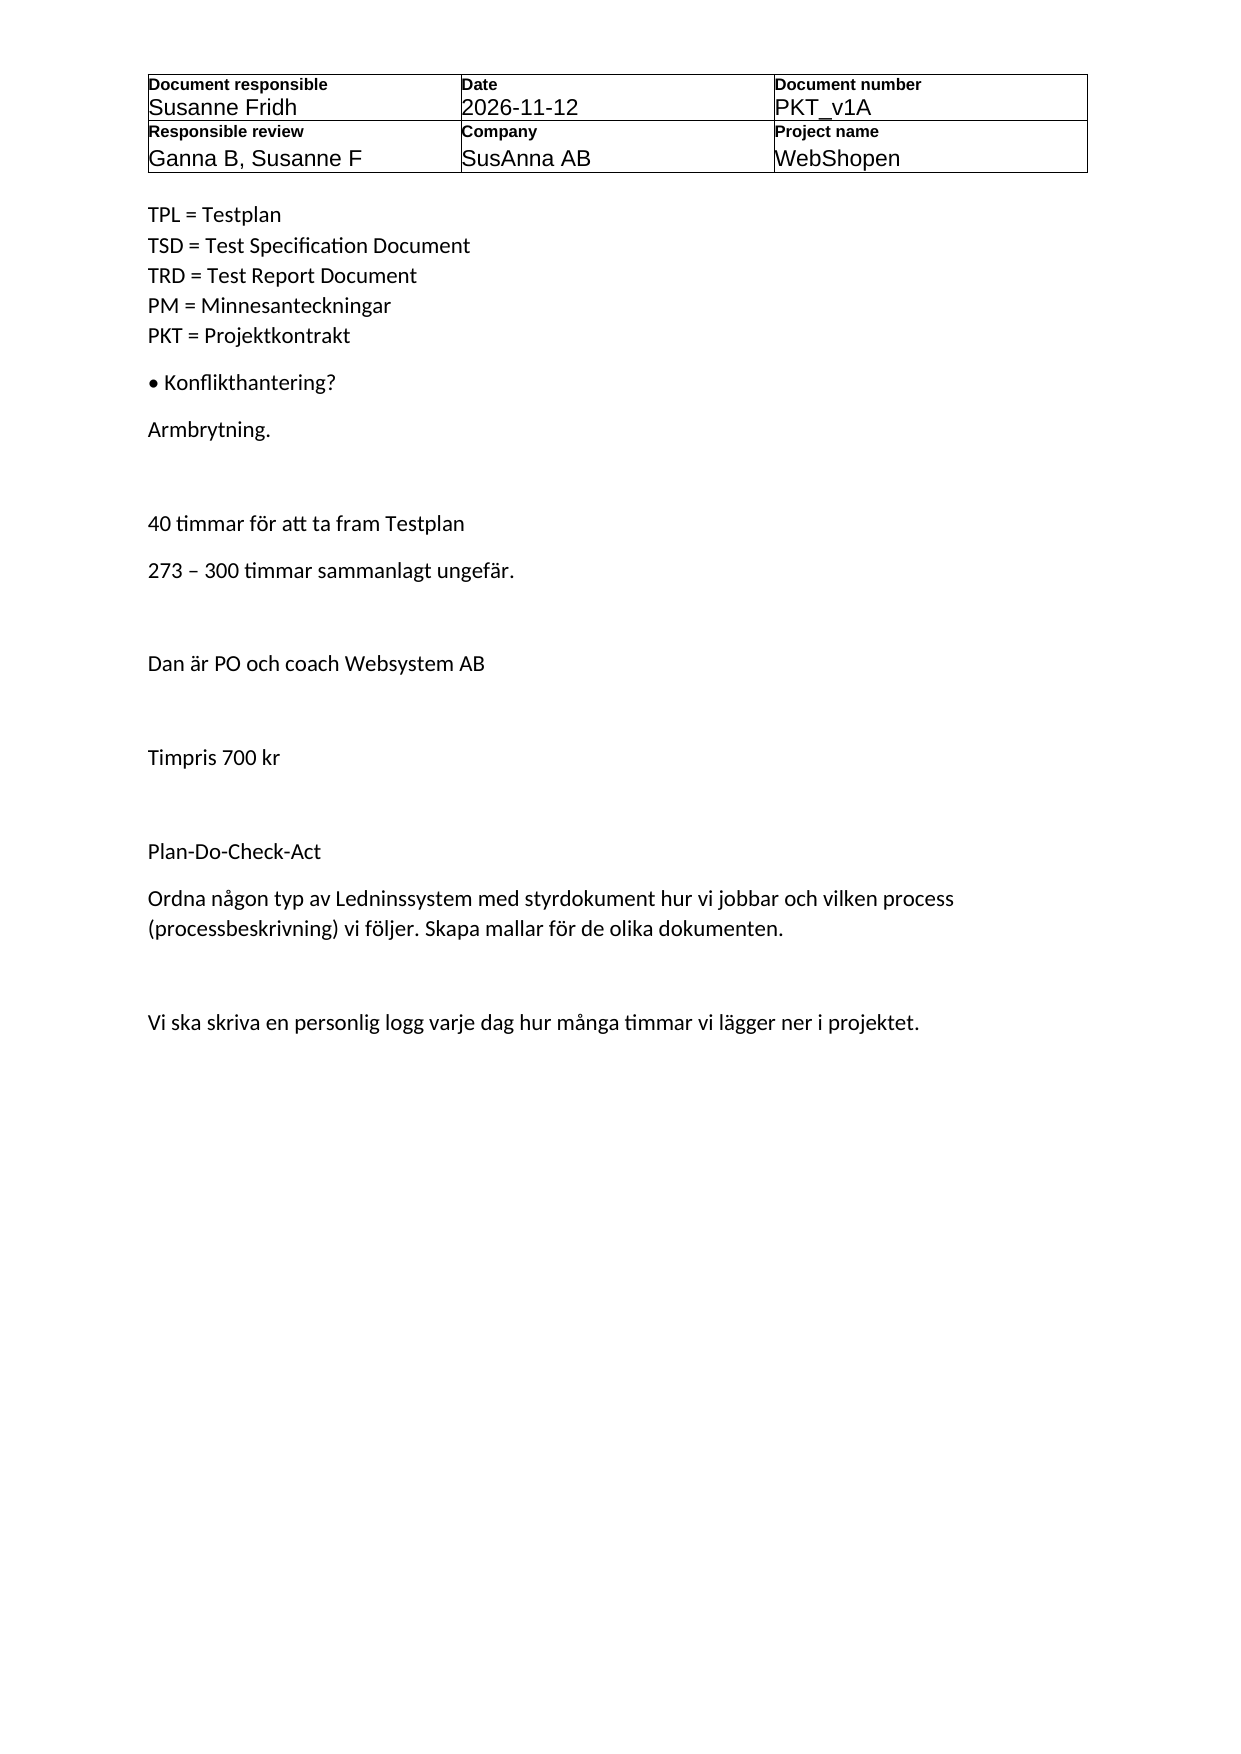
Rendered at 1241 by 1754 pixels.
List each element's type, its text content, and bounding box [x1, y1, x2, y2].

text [148, 201, 1093, 349]
text 40 timmar för att ta fram Testplan [148, 509, 1093, 537]
text Vi ska skriva en personlig logg varje dag hur många timmar vi lägger ner i projektet. [148, 1008, 1093, 1036]
text Timpris 700 kr [148, 743, 1093, 771]
text • Konflikthantering? [148, 368, 1093, 396]
text Plan-Do-Check-Act [148, 837, 1093, 865]
text Dan är PO och coach Websystem AB [148, 649, 1093, 678]
text Ordna någon typ av Ledninssystem med styrdokument hur vi jobbar och vilken process (processbeskrivning) vi följer. Skapa mallar för de olika dokumenten. [148, 884, 1093, 942]
text Armbrytning. [148, 415, 1093, 443]
text 273 – 300 timmar sammanlagt ungefär. [148, 556, 1093, 584]
